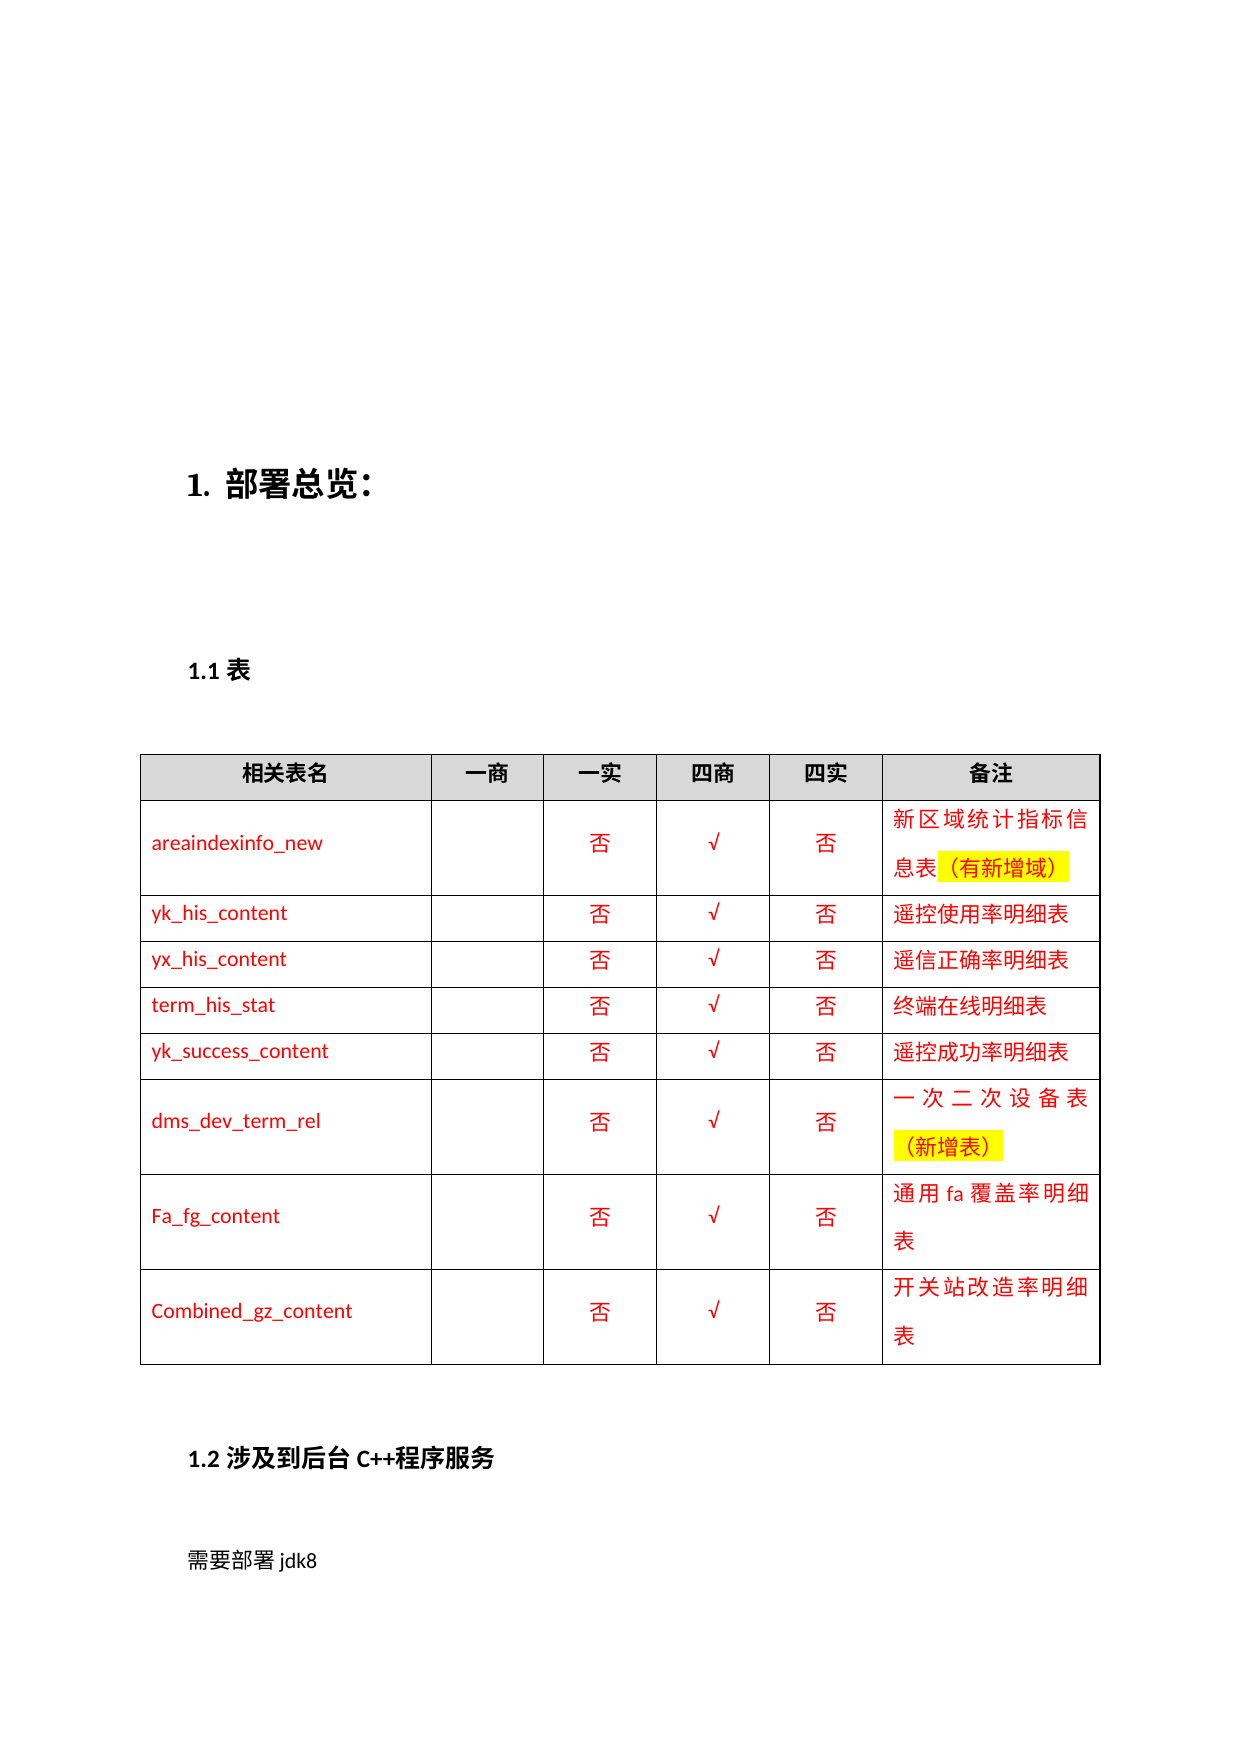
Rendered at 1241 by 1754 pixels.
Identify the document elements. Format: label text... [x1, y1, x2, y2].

table_cell [432, 1034, 543, 1079]
table_cell √ [657, 1034, 769, 1079]
table_header 四商 [657, 755, 769, 800]
subtitle 涉及到后台C++程序服务 [187, 1424, 1053, 1489]
table_cell 否 [770, 1270, 882, 1364]
table_cell yk_success_content [141, 1034, 431, 1079]
table_cell 否 [770, 801, 882, 895]
table_cell [432, 942, 543, 987]
table_cell [432, 896, 543, 941]
table_cell 新区域统计指标信息表（有新增域） [883, 801, 1099, 895]
table_cell √ [657, 1270, 769, 1364]
table_header 相关表名 [141, 755, 431, 800]
subtitle 表 [187, 636, 1053, 701]
table_cell Fa_fg_content [141, 1175, 431, 1269]
table_cell 遥信正确率明细表 [883, 942, 1099, 987]
table_cell 否 [544, 988, 656, 1033]
table_cell 否 [770, 1175, 882, 1269]
table_cell 一次二次设备表（新增表） [883, 1080, 1099, 1174]
table_cell yx_his_content [141, 942, 431, 987]
table_header 备注 [883, 755, 1099, 800]
table_header 一实 [544, 755, 656, 800]
table_cell √ [657, 896, 769, 941]
subtitle 部署总览： [187, 449, 1053, 514]
table_cell 否 [544, 1270, 656, 1364]
table_cell 否 [544, 1175, 656, 1269]
table_cell 否 [544, 801, 656, 895]
table_cell [432, 1270, 543, 1364]
table_cell yk_his_content [141, 896, 431, 941]
table_cell 否 [770, 988, 882, 1033]
table_cell √ [657, 1175, 769, 1269]
table_cell [432, 801, 543, 895]
table_cell areaindexinfo_new [141, 801, 431, 895]
table_cell 否 [544, 1034, 656, 1079]
table_cell Combined_gz_content [141, 1270, 431, 1364]
table_cell term_his_stat [141, 988, 431, 1033]
table_cell 否 [770, 1034, 882, 1079]
table_cell 否 [544, 1080, 656, 1174]
table_cell 否 [544, 896, 656, 941]
table_cell 终端在线明细表 [883, 988, 1099, 1033]
table_cell √ [657, 942, 769, 987]
table_cell 遥控使用率明细表 [883, 896, 1099, 941]
table_cell 否 [544, 942, 656, 987]
table_cell √ [657, 801, 769, 895]
table_header 四实 [770, 755, 882, 800]
text 需要部署jdk8 [187, 1543, 1053, 1575]
table_cell 否 [770, 1080, 882, 1174]
table_cell 开关站改造率明细表 [883, 1270, 1099, 1364]
table_cell dms_dev_term_rel [141, 1080, 431, 1174]
table_cell 通用fa覆盖率明细表 [883, 1175, 1099, 1269]
table_cell 否 [770, 942, 882, 987]
table_cell [432, 1080, 543, 1174]
table_cell 否 [770, 896, 882, 941]
table_cell [432, 988, 543, 1033]
table_cell [432, 1175, 543, 1269]
table_cell 遥控成功率明细表 [883, 1034, 1099, 1079]
table_cell √ [657, 1080, 769, 1174]
table_header 一商 [432, 755, 543, 800]
table_cell √ [657, 988, 769, 1033]
